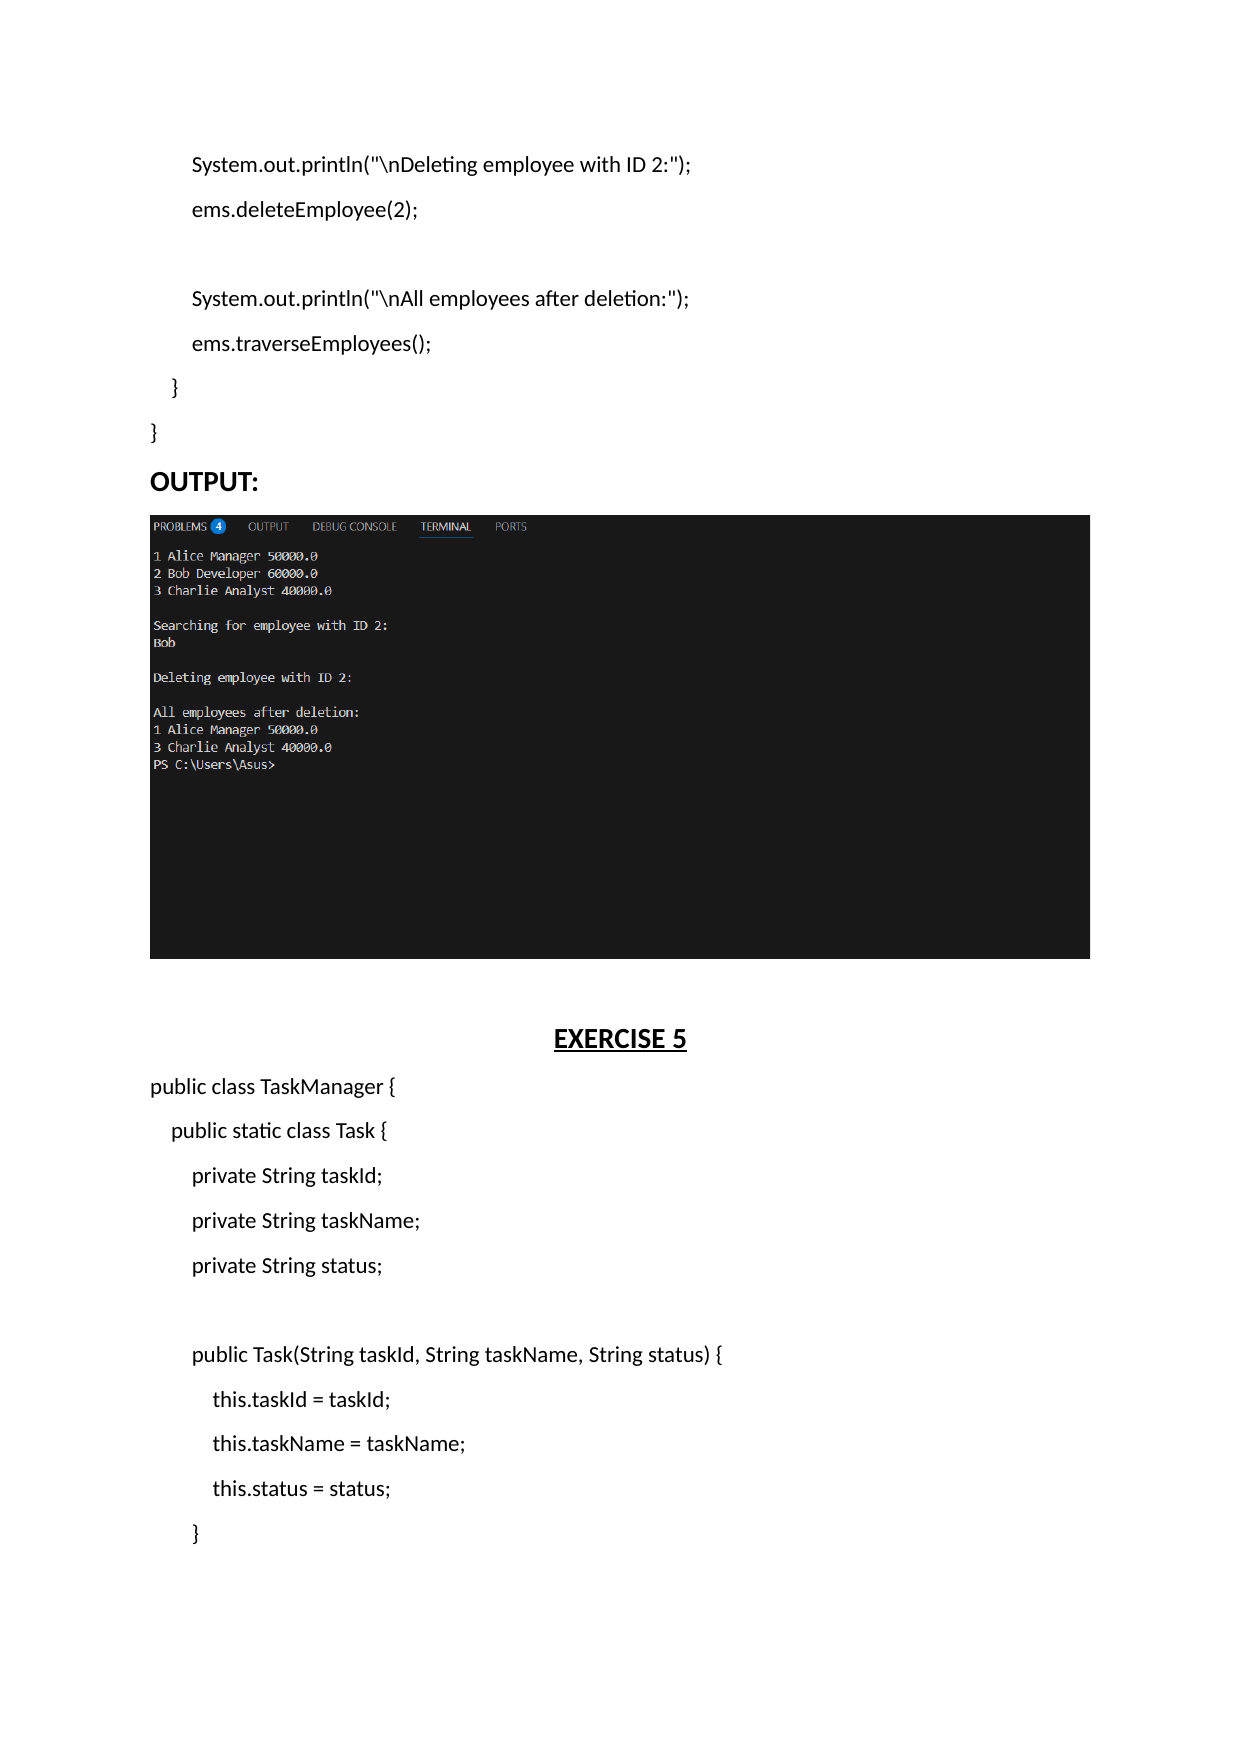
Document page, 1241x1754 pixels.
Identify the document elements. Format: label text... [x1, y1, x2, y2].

text public Task(String taskId, String taskName, String status) { [150, 1340, 1090, 1368]
picture [150, 515, 1091, 959]
text this.taskName = taskName; [150, 1429, 1090, 1457]
text private String taskId; [150, 1161, 1090, 1189]
text } [150, 418, 1090, 446]
text ems.deleteEmployee(2); [150, 195, 1090, 223]
text OUTPUT: [150, 463, 1090, 498]
text private String status; [150, 1251, 1090, 1279]
text public static class Task { [150, 1117, 1090, 1145]
text this.taskId = taskId; [150, 1385, 1090, 1413]
text EXERCISE 5 [150, 1020, 1090, 1055]
text } [150, 373, 1090, 401]
text private String taskName; [150, 1206, 1090, 1234]
text System.out.println("\nDeleting employee with ID 2:"); [150, 150, 1090, 178]
text } [150, 1519, 1090, 1547]
text System.out.println("\nAll employees after deletion:"); [150, 284, 1090, 312]
text this.status = status; [150, 1474, 1090, 1502]
text ems.traverseEmployees(); [150, 329, 1090, 357]
text public class TaskManager { [150, 1072, 1090, 1100]
